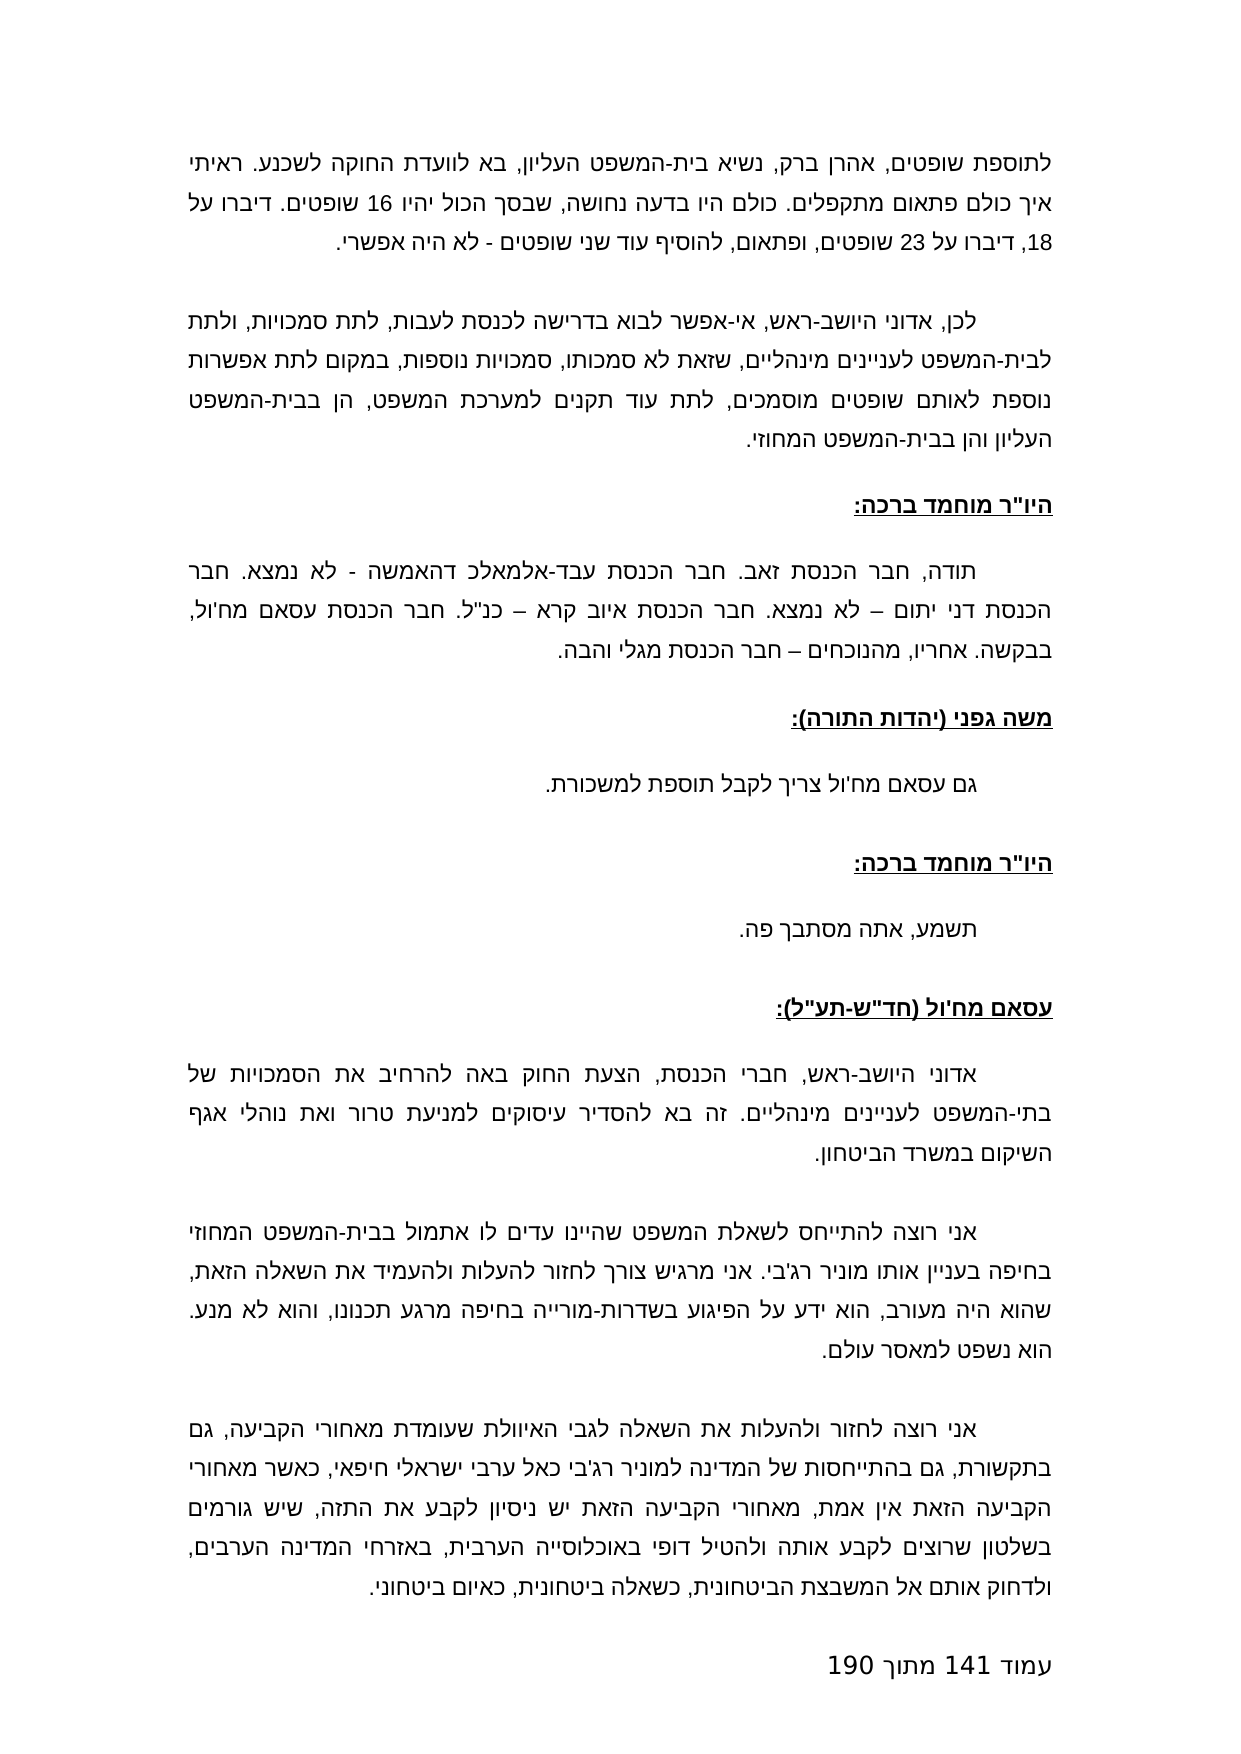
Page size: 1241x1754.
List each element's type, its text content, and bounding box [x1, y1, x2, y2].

text לכן, אדוני היושב-ראש, אי-אפשר לבוא בדרישה לכנסת לעבות, לתת סמכויות, ולתת לבית-המשפט לעניינים מינהליים, שזאת לא סמכותו, סמכויות נוספות, במקום לתת אפשרות נוספת לאותם שופטים מוסמכים, לתת עוד תקנים למערכת המשפט, הן בבית-המשפט העליון והן בבית-המשפט המחוזי. [187, 308, 1053, 453]
text אני רוצה להתייחס לשאלת המשפט שהיינו עדים לו אתמול בבית-המשפט המחוזי בחיפה בעניין אותו מוניר רג'בי. אני מרגיש צורך לחזור להעלות ולהעמיד את השאלה הזאת, שהוא היה מעורב, הוא ידע על הפיגוע בשדרות-מורייה בחיפה מרגע תכנונו, והוא לא מנע. הוא נשפט למאסר עולם. [187, 1218, 1053, 1363]
text משה גפני (יהדות התורה): [187, 705, 1053, 732]
text תשמע, אתה מסתבך פה. [187, 916, 1053, 942]
text היו"ר מוחמד ברכה: [187, 850, 1053, 876]
text גם עסאם מח'ול צריך לקבל תוספת למשכורת. [187, 771, 1053, 797]
text תודה, חבר הכנסת זאב. חבר הכנסת עבד-אלמאלכ דהאמשה - לא נמצא. חבר הכנסת דני יתום – לא נמצא. חבר הכנסת איוב קרא – כנ"ל. חבר הכנסת עסאם מח'ול, בבקשה. אחריו, מהנוכחים – חבר הכנסת מגלי והבה. [187, 558, 1053, 663]
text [187, 150, 1053, 255]
text עסאם מח'ול (חד"ש-תע"ל): [187, 995, 1053, 1021]
text היו"ר מוחמד ברכה: [187, 492, 1053, 518]
text אדוני היושב-ראש, חברי הכנסת, הצעת החוק באה להרחיב את הסמכויות של בתי-המשפט לעניינים מינהליים. זה בא להסדיר עיסוקים למניעת טרור ואת נוהלי אגף השיקום במשרד הביטחון. [187, 1061, 1053, 1166]
text אני רוצה לחזור ולהעלות את השאלה לגבי האיוולת שעומדת מאחורי הקביעה, גם בתקשורת, גם בהתייחסות של המדינה למוניר רג'בי כאל ערבי ישראלי חיפאי, כאשר מאחורי הקביעה הזאת אין אמת, מאחורי הקביעה הזאת יש ניסיון לקבע את התזה, שיש גורמים בשלטון שרוצים לקבע אותה ולהטיל דופי באוכלוסייה הערבית, באזרחי המדינה הערבים, ולדחוק אותם אל המשבצת הביטחונית, כשאלה ביטחונית, כאיום ביטחוני. [187, 1416, 1053, 1600]
